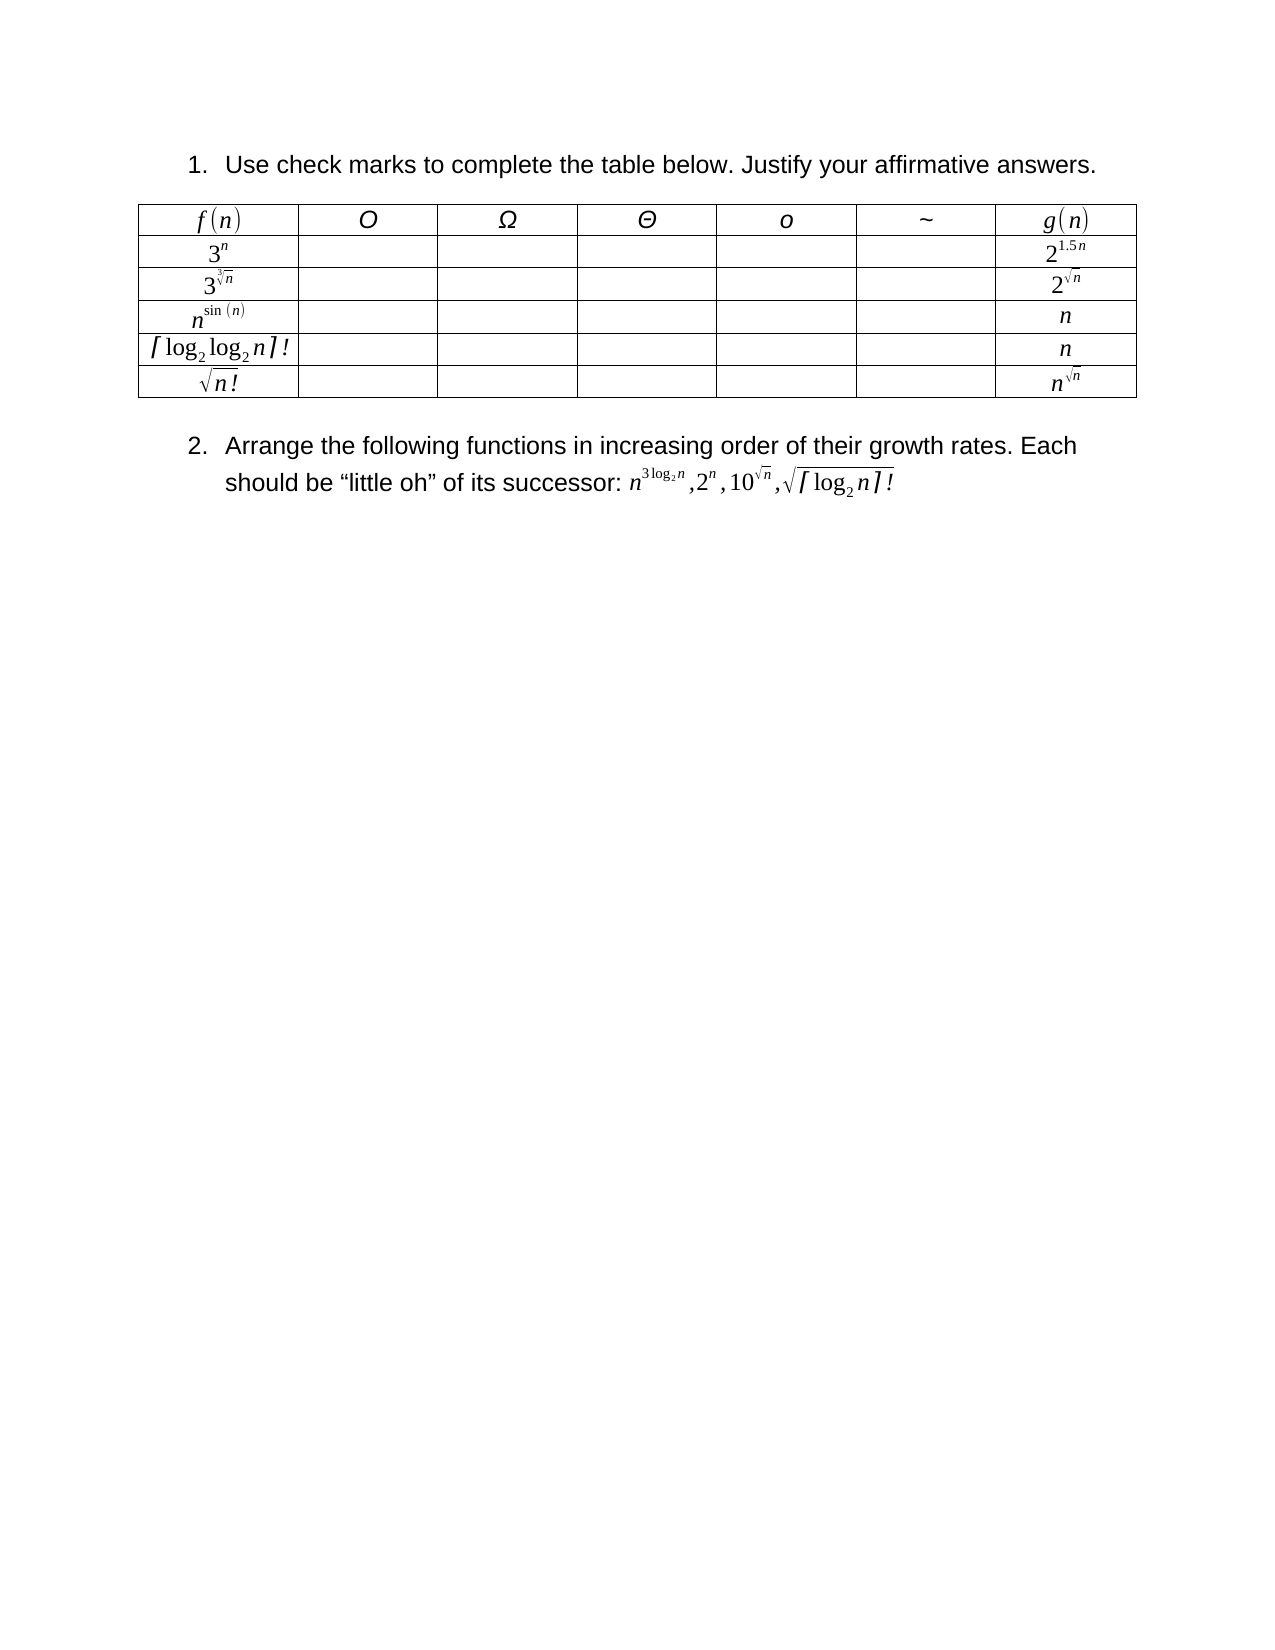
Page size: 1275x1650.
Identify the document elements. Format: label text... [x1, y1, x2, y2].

table_header O [299, 205, 437, 235]
table_cell [299, 236, 437, 267]
table_header [996, 205, 1136, 235]
table_cell [717, 334, 856, 365]
table_cell [996, 301, 1136, 333]
table_cell [438, 301, 577, 333]
table_cell [299, 268, 437, 300]
table_header Ω [438, 205, 577, 235]
table_cell [438, 334, 577, 365]
table_cell [717, 236, 856, 267]
table_cell [139, 366, 298, 397]
table_cell [857, 301, 995, 333]
table_cell [299, 334, 437, 365]
table_cell [438, 366, 577, 397]
table_cell [996, 236, 1136, 267]
table_cell [996, 268, 1136, 300]
table_cell [857, 334, 995, 365]
table_cell [717, 301, 856, 333]
table_cell [139, 334, 298, 365]
table_cell [578, 301, 716, 333]
table_cell [578, 268, 716, 300]
table_cell [139, 301, 298, 333]
table_cell [578, 334, 716, 365]
table_cell [857, 236, 995, 267]
table_cell [717, 268, 856, 300]
table_cell [299, 366, 437, 397]
table_cell [438, 236, 577, 267]
table_header [139, 205, 298, 235]
table_cell [578, 236, 716, 267]
table_cell [438, 268, 577, 300]
table_cell [996, 334, 1136, 365]
table_header Θ [578, 205, 716, 235]
table_cell [578, 366, 716, 397]
table_cell [139, 236, 298, 267]
list Arrange the following functions in increasing order of their growth rates. Each should be “little oh” of its successor: [187, 431, 1125, 499]
table_cell [857, 268, 995, 300]
table_cell [299, 301, 437, 333]
table_cell [996, 366, 1136, 397]
table_cell [139, 268, 298, 300]
table_cell [717, 366, 856, 397]
list Use check marks to complete the table below. Justify your affirmative answers. [187, 150, 1125, 179]
table_cell [857, 366, 995, 397]
table_header ~ [857, 205, 995, 235]
table_header o [717, 205, 856, 235]
